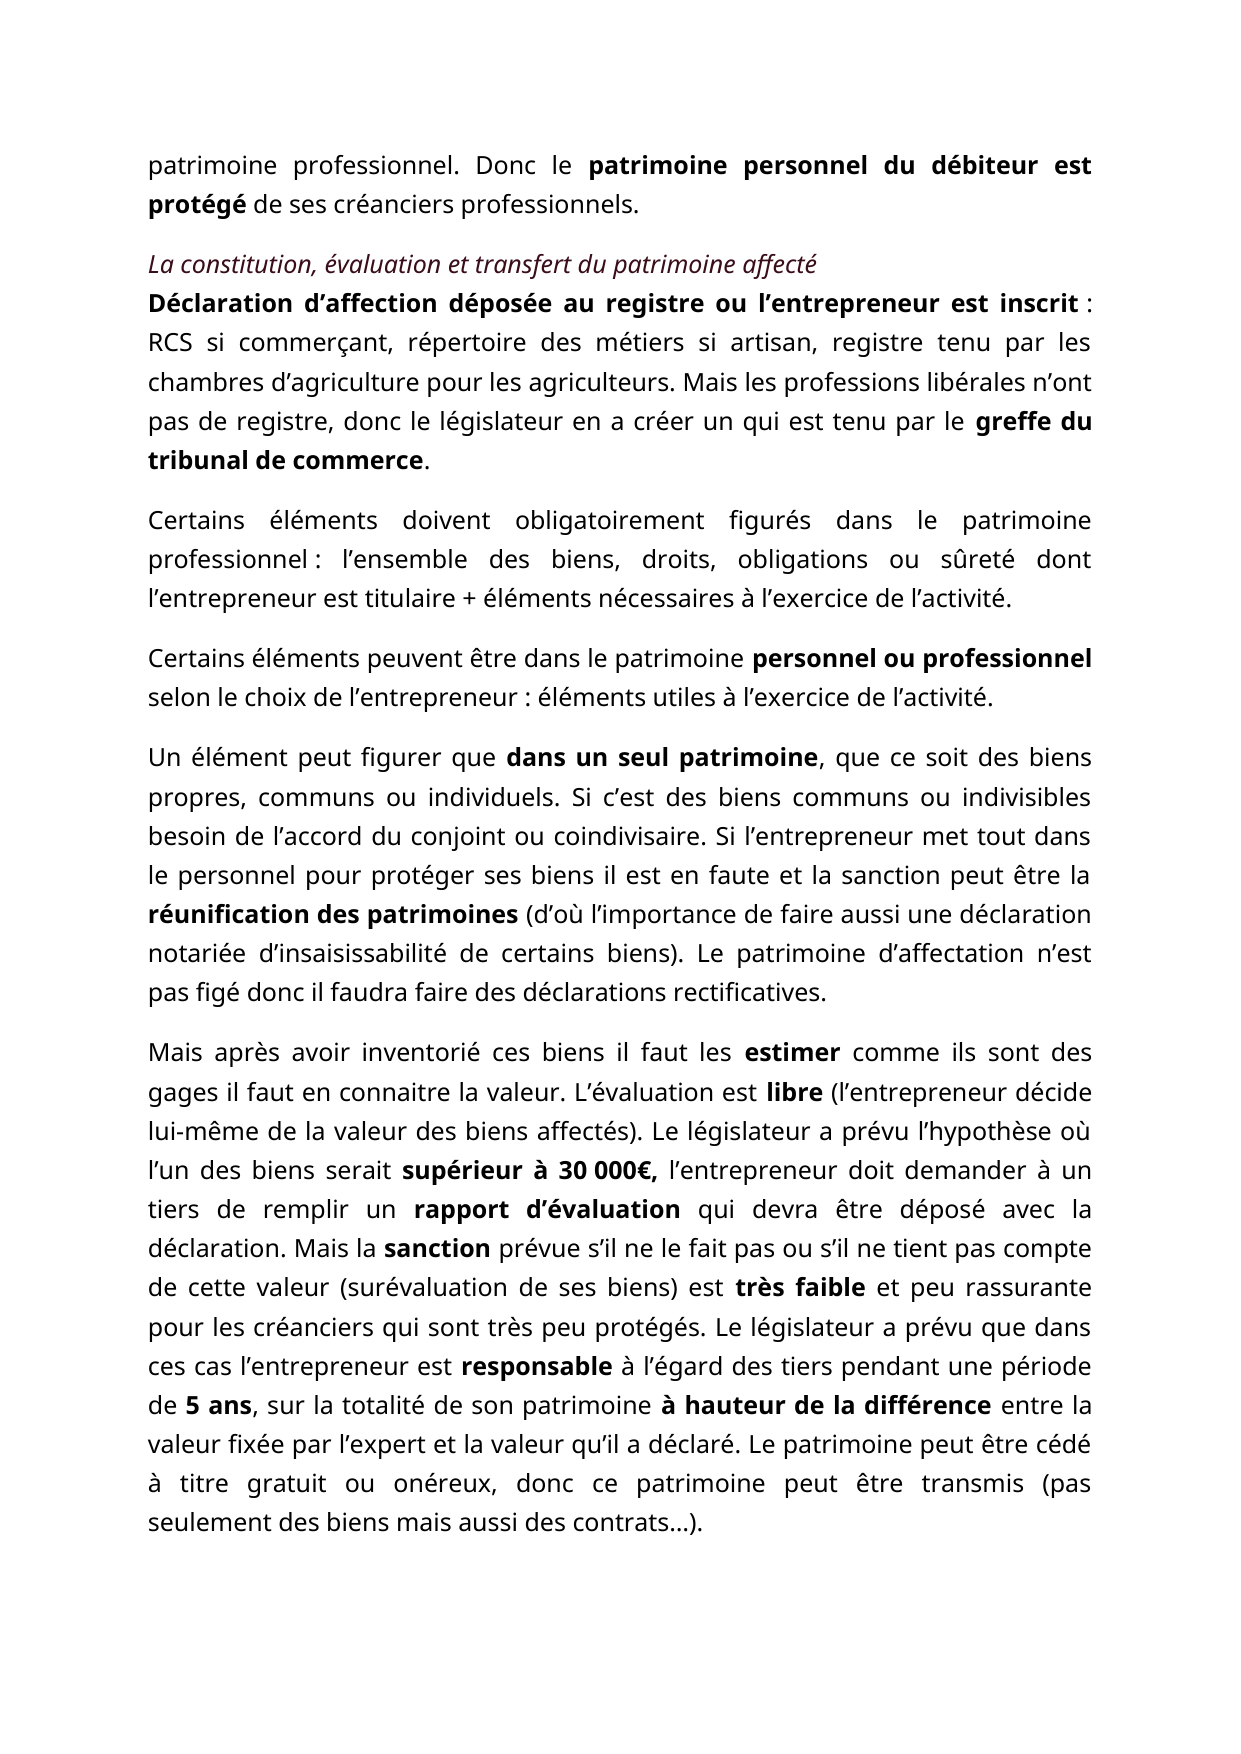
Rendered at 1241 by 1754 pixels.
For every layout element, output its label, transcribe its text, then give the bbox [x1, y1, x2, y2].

text Certains éléments peuvent être dans le patrimoine personnel ou professionnel selon le choix de l’entrepreneur : éléments utiles à l’exercice de l’activité. [148, 641, 1093, 714]
text Déclaration d’affection déposée au registre ou l’entrepreneur est inscrit : RCS si commerçant, répertoire des métiers si artisan, registre tenu par les chambres d’agriculture pour les agriculteurs. Mais les professions libérales n’ont pas de registre, donc le législateur en a créer un qui est tenu par le greffe du tribunal de commerce. [148, 286, 1093, 477]
subtitle La constitution, évaluation et transfert du patrimoine affecté [148, 247, 1093, 281]
text Un élément peut figurer que dans un seul patrimoine, que ce soit des biens propres, communs ou individuels. Si c’est des biens communs ou indivisibles besoin de l’accord du conjoint ou coindivisaire. Si l’entrepreneur met tout dans le personnel pour protéger ses biens il est en faute et la sanction peut être la réunification des patrimoines (d’où l’importance de faire aussi une déclaration notariée d’insaisissabilité de certains biens). Le patrimoine d’affectation n’est pas figé donc il faudra faire des déclarations rectificatives. [148, 740, 1093, 1009]
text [148, 148, 1093, 221]
text Certains éléments doivent obligatoirement figurés dans le patrimoine professionnel : l’ensemble des biens, droits, obligations ou sûreté dont l’entrepreneur est titulaire + éléments nécessaires à l’exercice de l’activité. [148, 503, 1093, 615]
text Mais après avoir inventorié ces biens il faut les estimer comme ils sont des gages il faut en connaitre la valeur. L’évaluation est libre (l’entrepreneur décide lui-même de la valeur des biens affectés). Le législateur a prévu l’hypothèse où l’un des biens serait supérieur à 30 000€, l’entrepreneur doit demander à un tiers de remplir un rapport d’évaluation qui devra être déposé avec la déclaration. Mais la sanction prévue s’il ne le fait pas ou s’il ne tient pas compte de cette valeur (surévaluation de ses biens) est très faible et peu rassurante pour les créanciers qui sont très peu protégés. Le législateur a prévu que dans ces cas l’entrepreneur est responsable à l’égard des tiers pendant une période de 5 ans, sur la totalité de son patrimoine à hauteur de la différence entre la valeur fixée par l’expert et la valeur qu’il a déclaré. Le patrimoine peut être cédé à titre gratuit ou onéreux, donc ce patrimoine peut être transmis (pas seulement des biens mais aussi des contrats…). [148, 1035, 1093, 1539]
